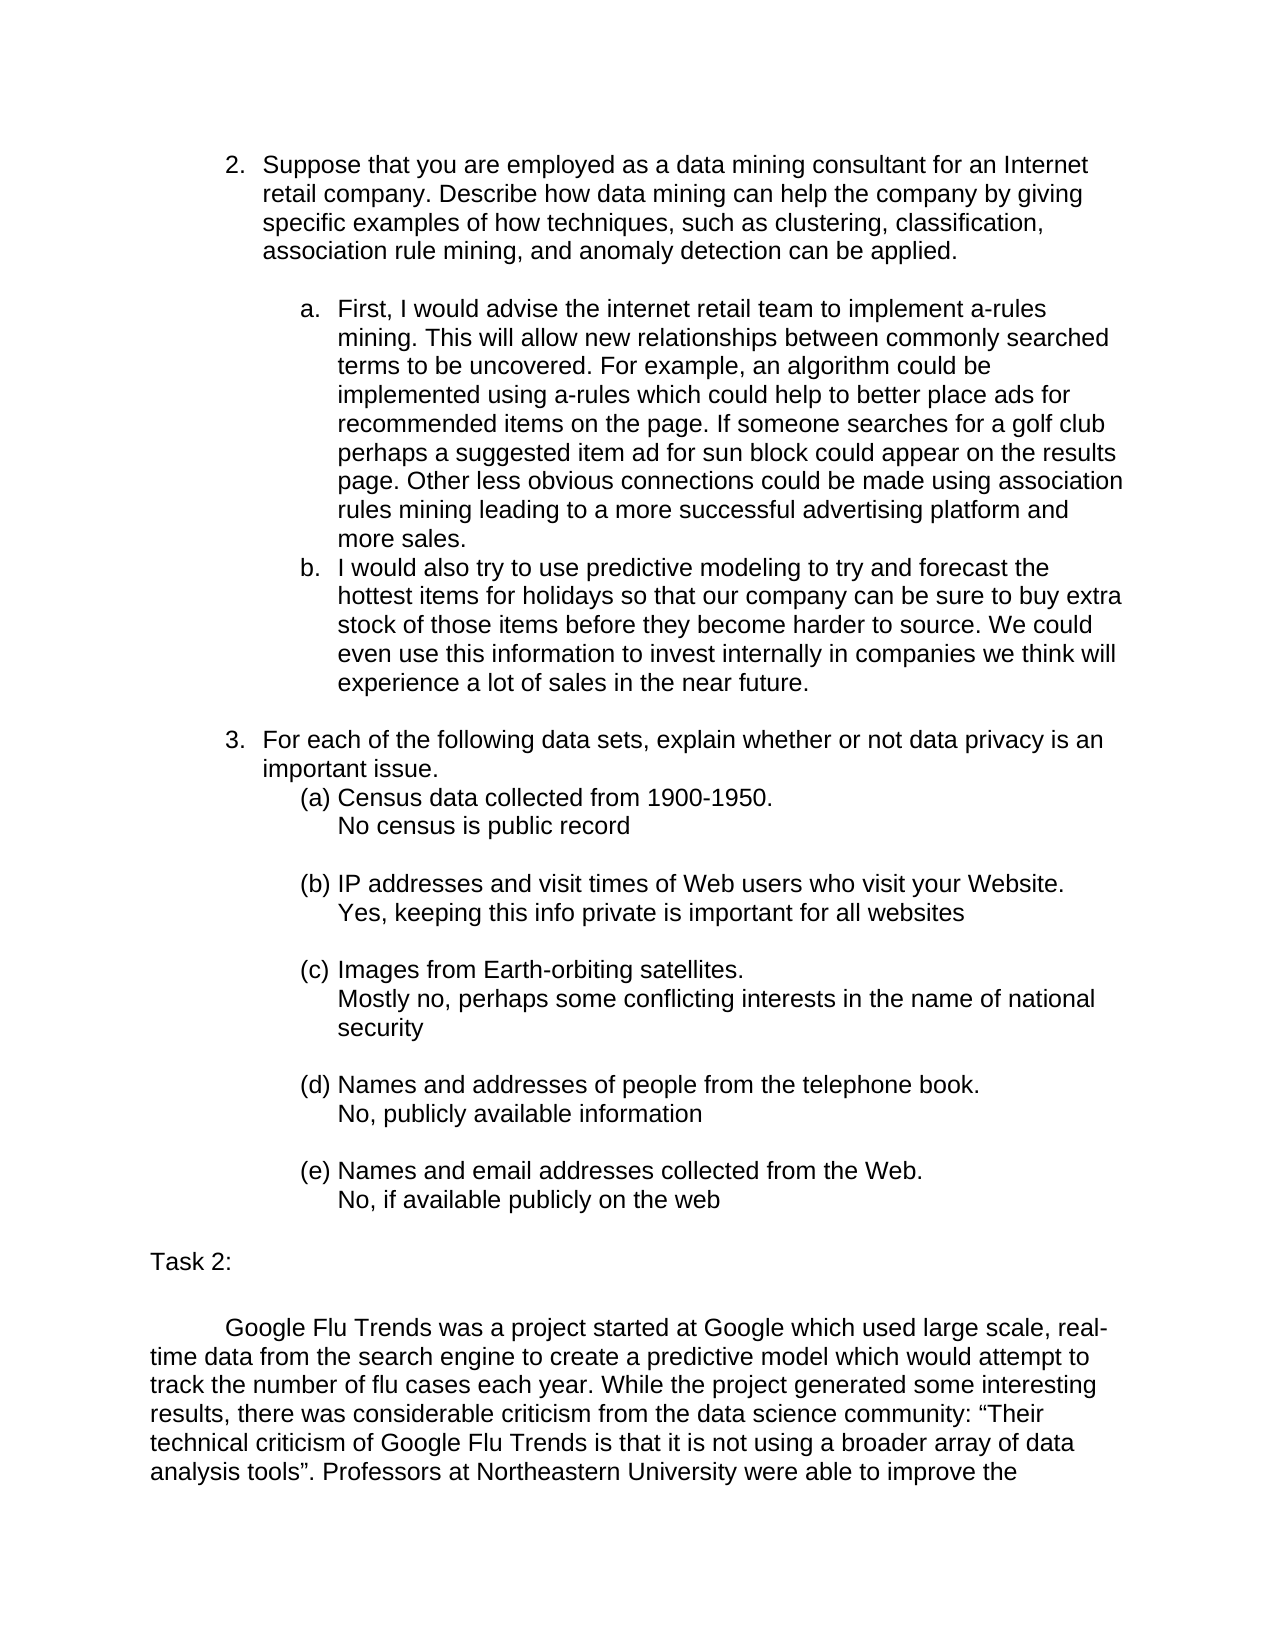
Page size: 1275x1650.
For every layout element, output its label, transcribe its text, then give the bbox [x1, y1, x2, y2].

list Census data collected from 1900-1950. [300, 782, 1125, 811]
text Task 2: [150, 1247, 1125, 1276]
list I would also try to use predictive modeling to try and forecast the hottest items for holidays so that our company can be sure to buy extra stock of those items before they become harder to source. We could even use this information to invest internally in companies we think will experience a lot of sales in the near future. [300, 552, 1125, 696]
list Images from Earth-orbiting satellites. [300, 955, 1125, 984]
list IP addresses and visit times of Web users who visit your Website. [300, 869, 1125, 897]
list For each of the following data sets, explain whether or not data privacy is an important issue. [225, 725, 1125, 782]
list No, if available publicly on the web [337, 1185, 1125, 1214]
list No census is public record [337, 811, 1125, 840]
list Names and addresses of people from the telephone book. [300, 1070, 1125, 1099]
list First, I would advise the internet retail team to implement a-rules mining. This will allow new relationships between commonly searched terms to be uncovered. For example, an algorithm could be implemented using a-rules which could help to better place ads for recommended items on the page. If someone searches for a golf club perhaps a suggested item ad for sun block could appear on the results page. Other less obvious connections could be made using association rules mining leading to a more successful advertising platform and more sales. [300, 294, 1125, 552]
list Names and email addresses collected from the Web. [300, 1156, 1125, 1185]
list Suppose that you are employed as a data mining consultant for an Internet retail company. Describe how data mining can help the company by giving specific examples of how techniques, such as clustering, classification, association rule mining, and anomaly detection can be applied. [225, 150, 1125, 265]
text No, publicly available information [337, 1099, 1125, 1127]
list Yes, keeping this info private is important for all websites [337, 897, 1125, 926]
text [150, 1313, 1125, 1485]
text Mostly no, perhaps some conflicting interests in the name of national security [337, 984, 1125, 1041]
